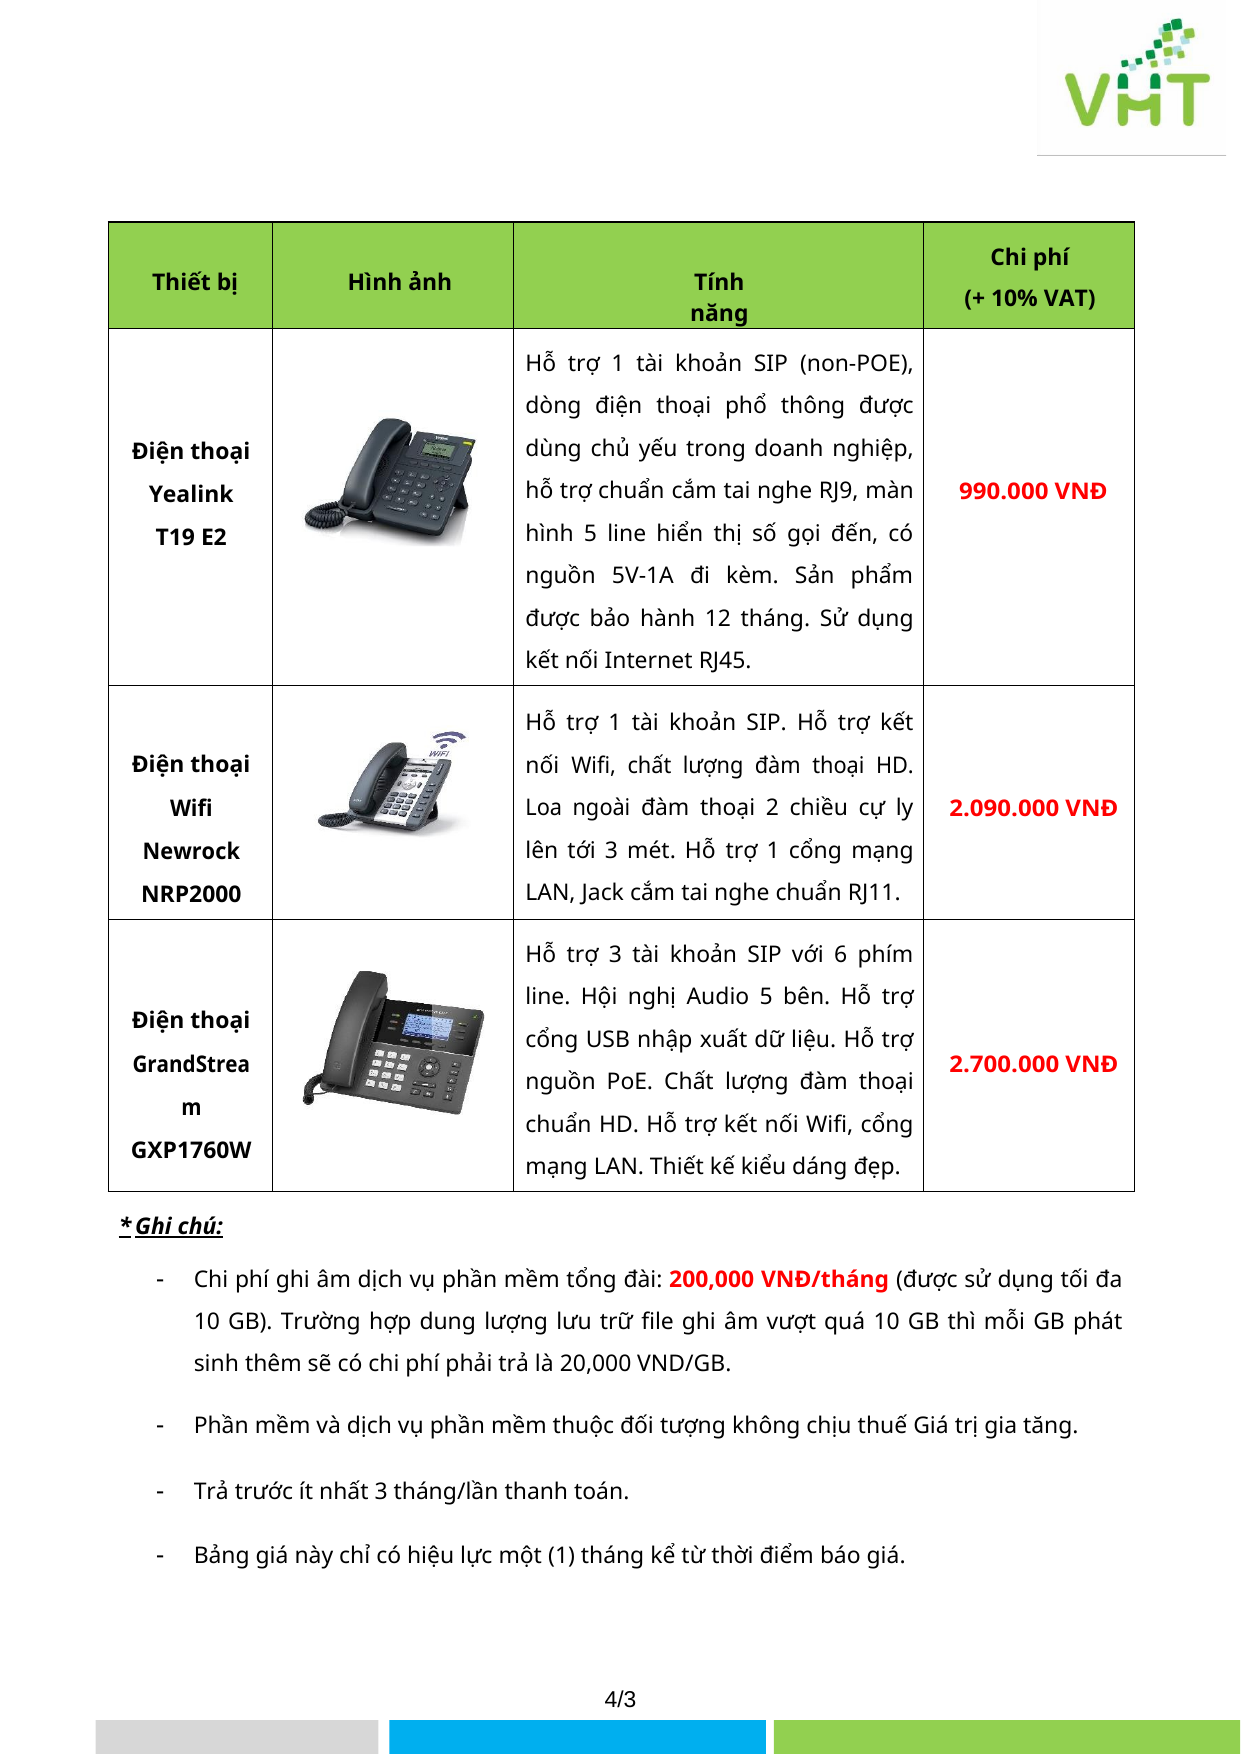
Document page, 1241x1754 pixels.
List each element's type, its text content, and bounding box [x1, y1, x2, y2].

table_header Hình ảnh [273, 223, 513, 328]
table_header Chi phí (+ 10% VAT) [924, 223, 1134, 328]
table_cell Hỗ trợ 1 tài khoản SIP. Hỗ trợ kết nối Wifi, chất lượng đàm thoại HD. Loa ngoài đàm thoại 2 chiều cự ly lên tới 3 mét. Hỗ trợ 1 cổng mạng LAN, Jack cắm tai nghe chuẩn RJ11. [514, 686, 923, 919]
picture [301, 410, 478, 547]
table_cell Hỗ trợ 3 tài khoản SIP với 6 phím line. Hội nghị Audio 5 bên. Hỗ trợ cổng USB nhập xuất dữ liệu. Hỗ trợ nguồn PoE. Chất lượng đàm thoại chuẩn HD. Hỗ trợ kết nối Wifi, cổng mạng LAN. Thiết kế kiểu dáng đẹp. [514, 920, 923, 1191]
table_cell 2.090.000 VNĐ [924, 686, 1134, 919]
table_cell [273, 686, 513, 919]
list Ghi chú: [118, 1210, 1240, 1241]
list Chi phí ghi âm dịch vụ phần mềm tổng đài: 200,000 VNĐ/tháng (được sử dụng tối đa 10 GB). Trường hợp dung lượng lưu trữ file ghi âm vượt quá 10 GB thì mỗi GB phát sinh thêm sẽ có chi phí phải trả là 20,000 VND/GB. [156, 1263, 1122, 1378]
table_cell Hỗ trợ 1 tài khoản SIP (non-POE), dòng điện thoại phổ thông được dùng chủ yếu trong doanh nghiệp, hỗ trợ chuẩn cắm tai nghe RJ9, màn hình 5 line hiển thị số gọi đến, có nguồn 5V-1A đi kèm. Sản phẩm được bảo hành 12 tháng. Sử dụng kết nối Internet RJ45. [514, 329, 923, 685]
table_cell [273, 920, 513, 1191]
list Phần mềm và dịch vụ phần mềm thuộc đối tượng không chịu thuế Giá trị gia tăng. [156, 1409, 1240, 1440]
table_header Tính năng [514, 223, 923, 328]
list Trả trước ít nhất 3 tháng/lần thanh toán. [156, 1474, 1240, 1506]
picture [302, 971, 485, 1115]
list Bảng giá này chỉ có hiệu lực một (1) tháng kể từ thời điểm báo giá. [156, 1539, 1240, 1571]
table_cell Điện thoại GrandStream GXP1760W [109, 920, 272, 1191]
table_cell Điện thoại Yealink T19 E2 [109, 329, 272, 685]
table_cell [273, 329, 513, 685]
table_header Thiết bị [109, 223, 272, 328]
table_cell 2.700.000 VNĐ [924, 920, 1134, 1191]
picture [313, 725, 472, 842]
table_cell Điện thoại Wifi Newrock NRP2000 [109, 686, 272, 919]
picture [1036, 0, 1227, 156]
table_cell 990.000 VNĐ [924, 329, 1134, 685]
